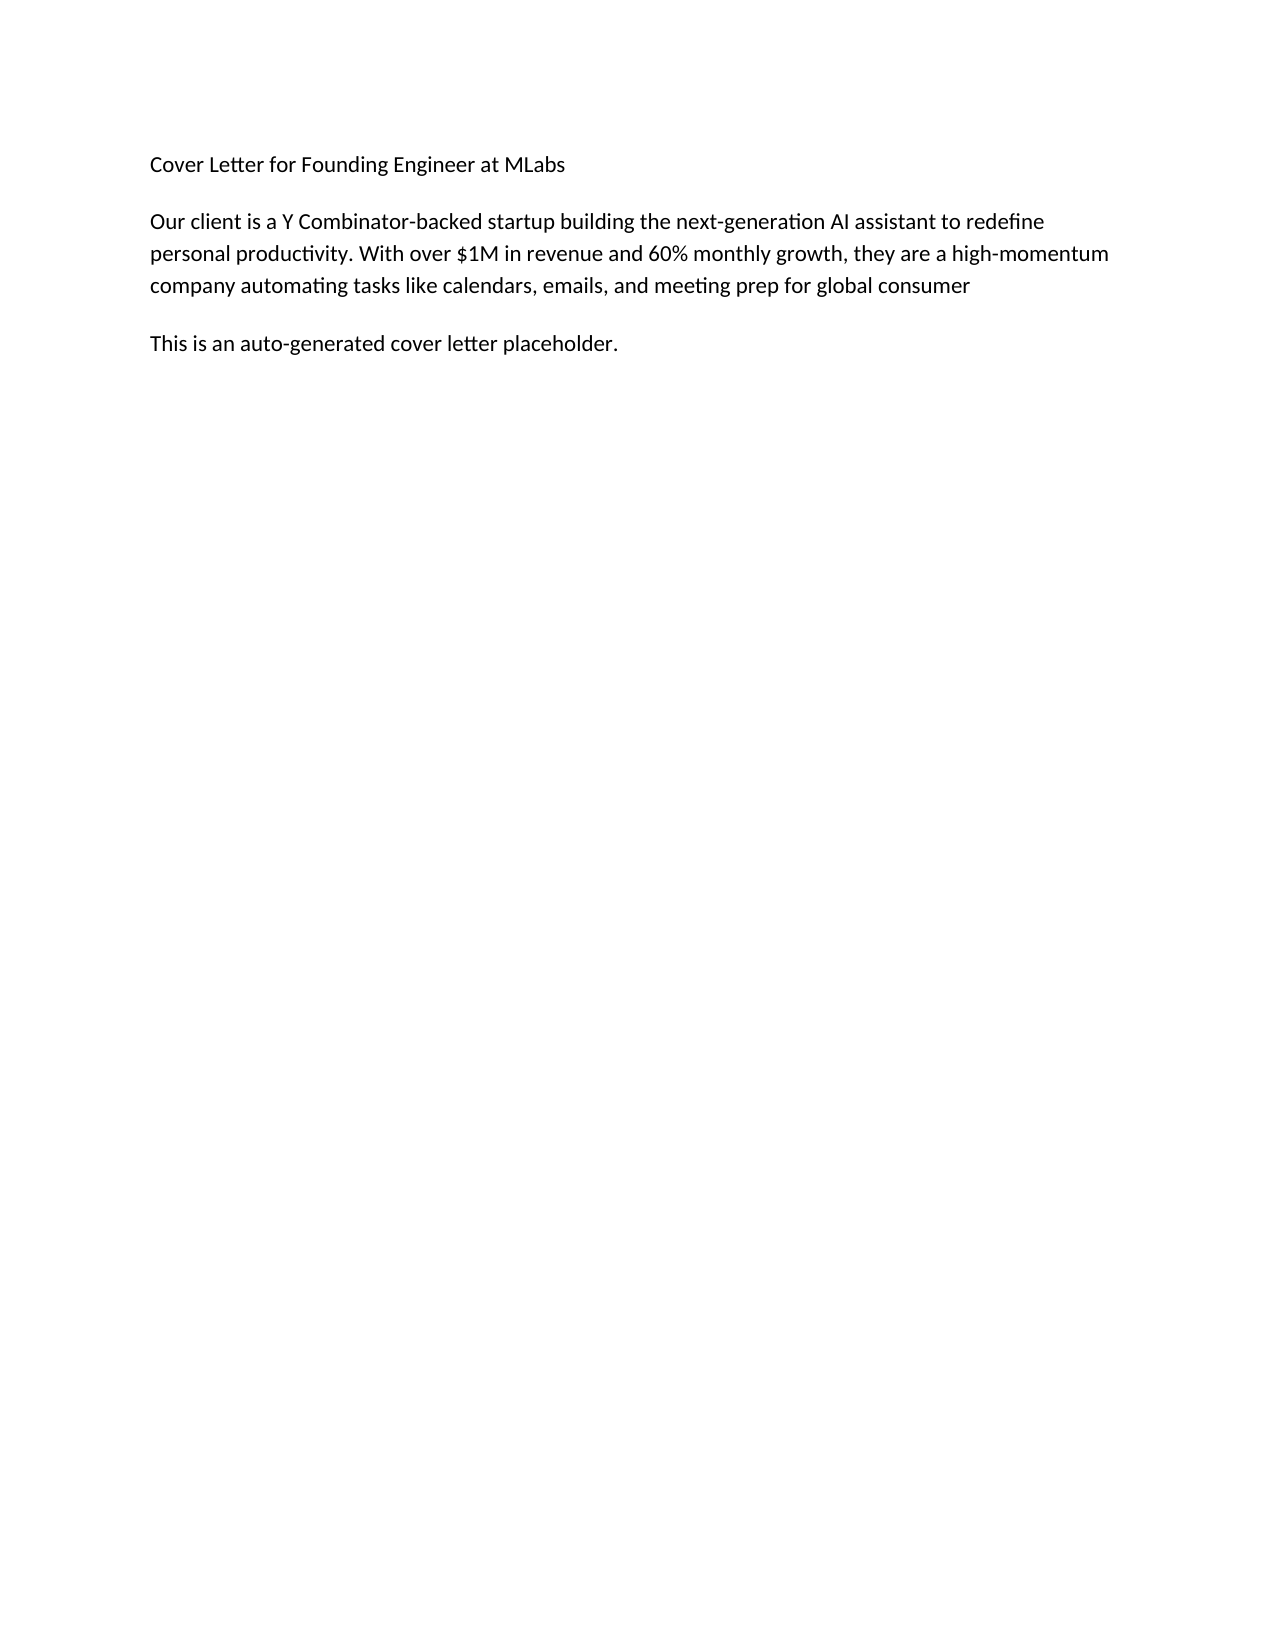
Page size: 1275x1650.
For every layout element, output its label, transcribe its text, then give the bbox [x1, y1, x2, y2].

text Our client is a Y Combinator-backed startup building the next-generation AI assistant to redefine personal productivity. With over $1M in revenue and 60% monthly growth, they are a high-momentum company automating tasks like calendars, emails, and meeting prep for global consumer [150, 207, 1125, 299]
text This is an auto-generated cover letter placeholder. [150, 329, 1125, 357]
text Cover Letter for Founding Engineer at MLabs [150, 150, 1125, 178]
